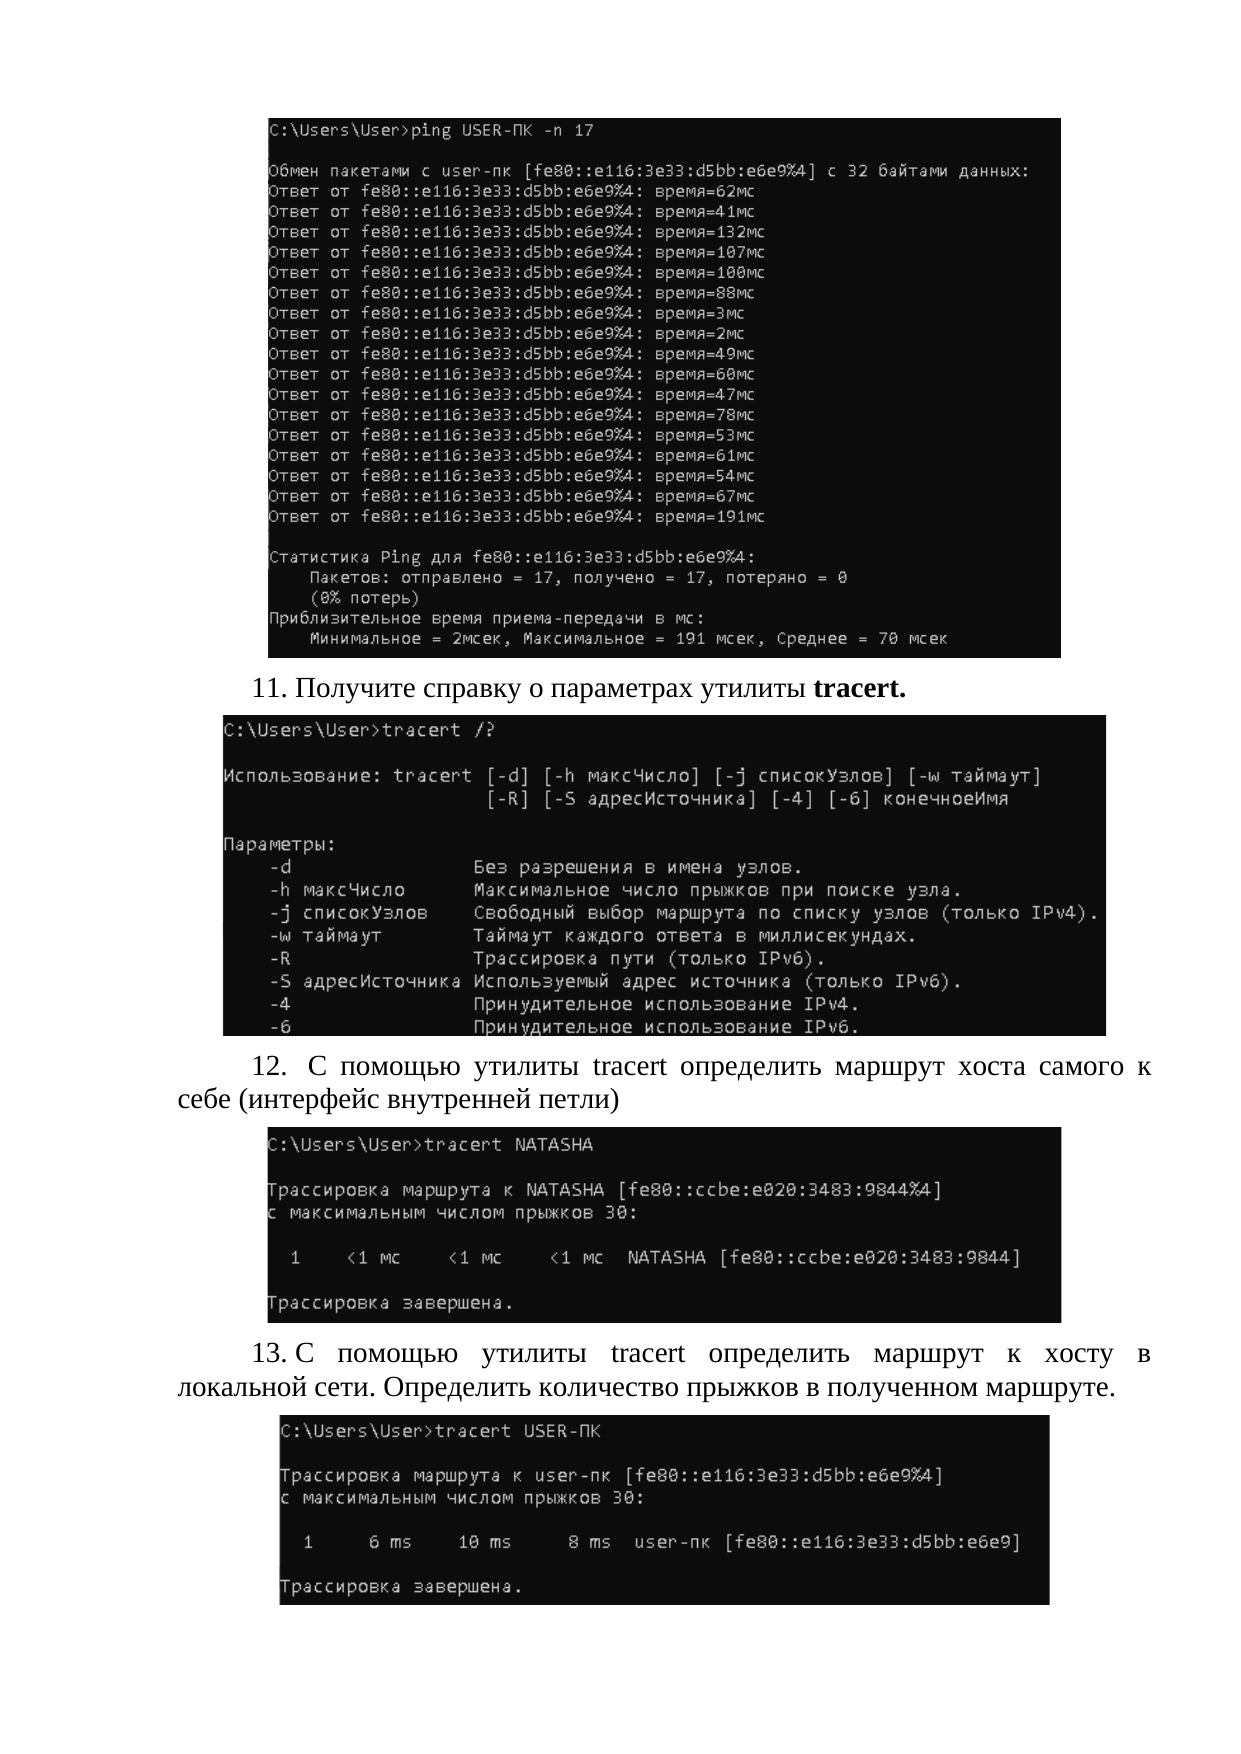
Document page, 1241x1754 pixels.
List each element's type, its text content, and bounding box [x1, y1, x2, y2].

list С помощью утилиты tracert определить маршрут хоста самого к себе (интерфейс внутренней петли) [177, 1048, 1152, 1115]
picture [268, 118, 1061, 658]
list Получите справку о параметрах утилиты tracert. [251, 670, 1152, 703]
picture [267, 1127, 1062, 1323]
picture [279, 1415, 1050, 1605]
picture [222, 715, 1107, 1036]
list С помощью утилиты tracert определить маршрут к хосту в локальной сети. Определить количество прыжков в полученном маршруте. [177, 1336, 1152, 1403]
